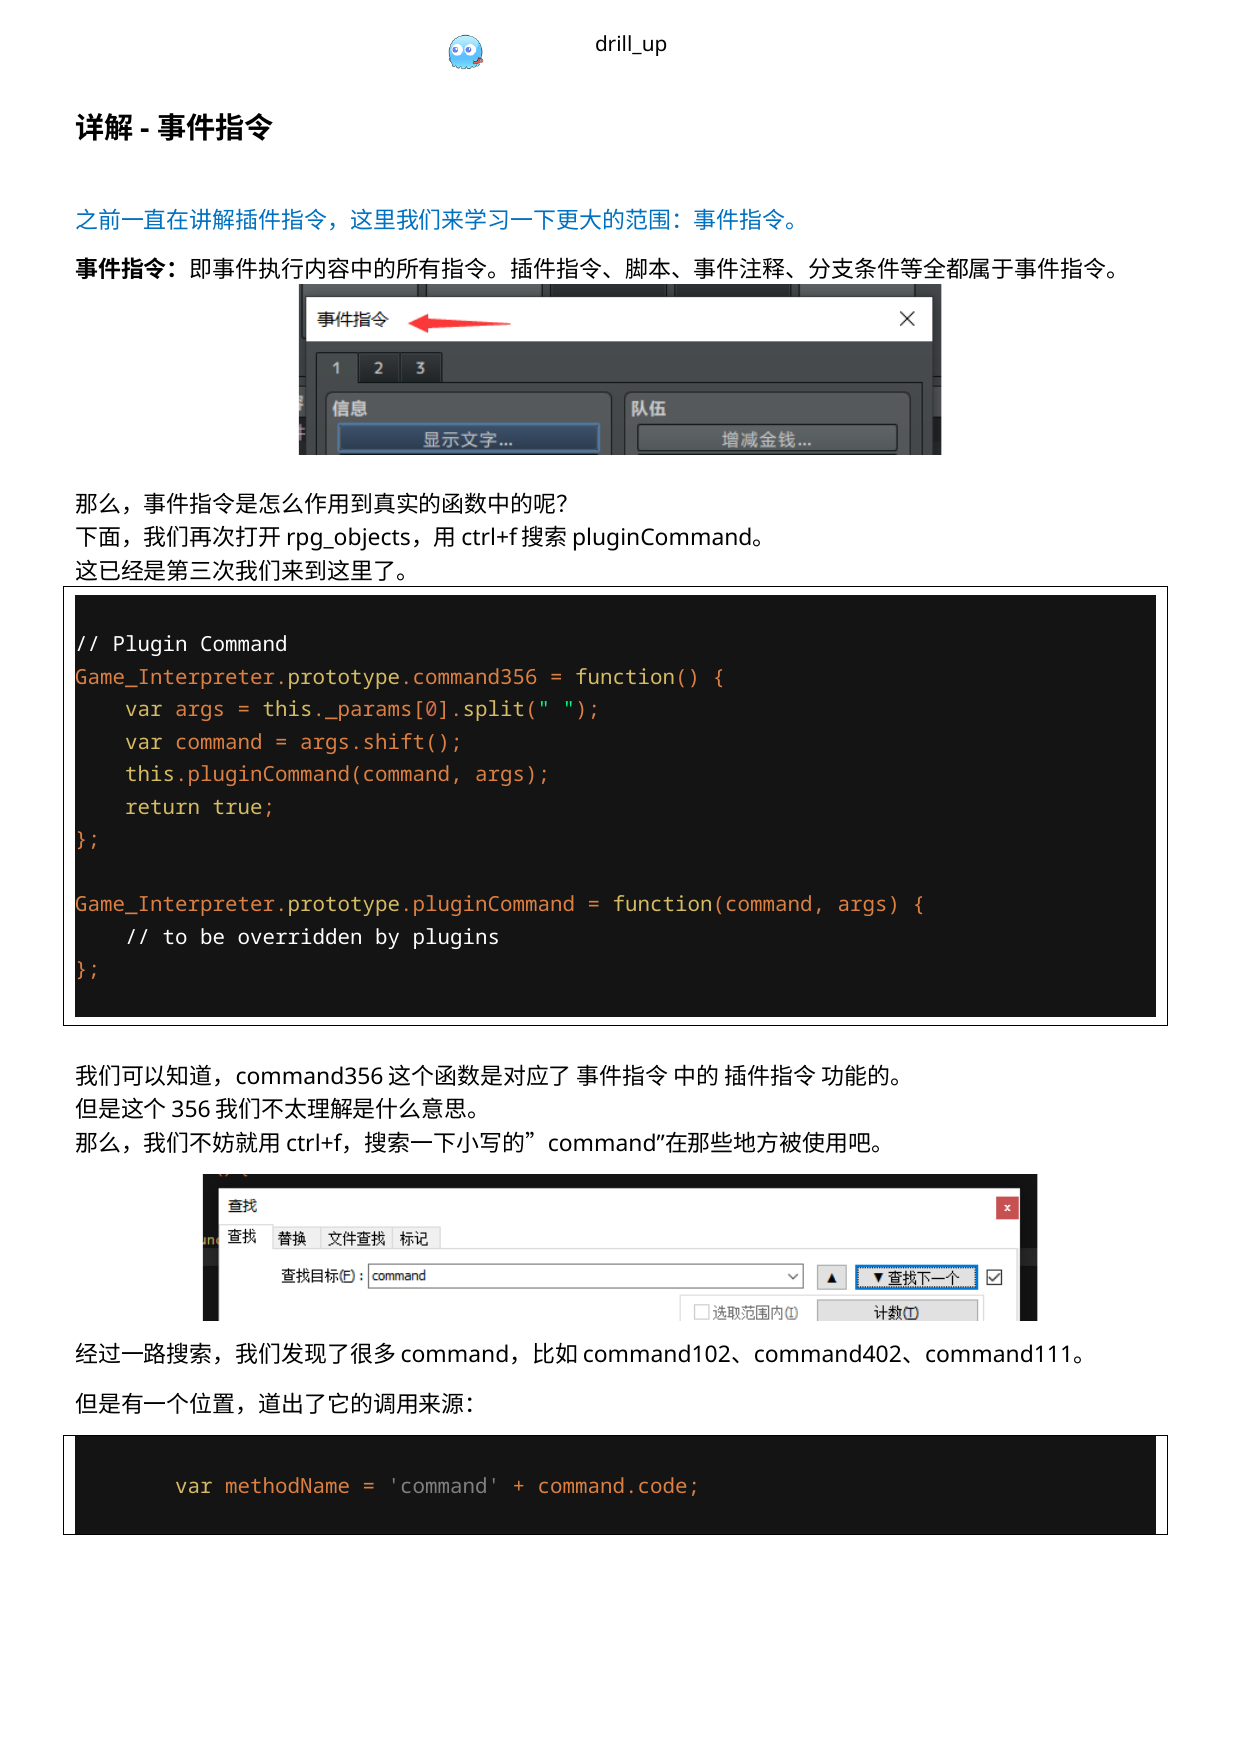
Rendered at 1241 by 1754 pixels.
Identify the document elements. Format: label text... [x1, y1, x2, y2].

picture [443, 29, 485, 71]
text 这已经是第三次我们来到这里了。 [75, 553, 1165, 586]
text 那么，我们不妨就用ctrl+f，搜索一下小写的”command”在那些地方被使用吧。 [75, 1124, 1165, 1158]
text 经过一路搜索，我们发现了很多command，比如command102、command402、command111。 [75, 1336, 1165, 1369]
text 但是这个356我们不太理解是什么意思。 [75, 1091, 1165, 1124]
picture [298, 284, 942, 455]
table_header // Plugin Command Game_Interpreter.prototype.command356 = function() { var args = this._params[0].split(" "); var command = args.shift(); this.pluginCommand(command, args); return true; }; Game_Interpreter.prototype.pluginCommand = function(command, args) { // to be overridden by plugins }; [64, 587, 1167, 1025]
text 那么，事件指令是怎么作用到真实的函数中的呢？ [75, 486, 1165, 519]
text 之前一直在讲解插件指令，这里我们来学习一下更大的范围：事件指令。 [75, 202, 1165, 235]
text 下面，我们再次打开rpg_objects，用ctrl+f搜索pluginCommand。 [75, 519, 1165, 553]
picture [202, 1174, 1038, 1321]
subtitle 详解 - 事件指令 [75, 93, 1165, 158]
text 事件指令：即事件执行内容中的所有指令。插件指令、脚本、事件注释、分支条件等全都属于事件指令。 [75, 251, 1165, 284]
text 但是有一个位置，道出了它的调用来源： [75, 1386, 1165, 1419]
text 我们可以知道，command356这个函数是对应了 事件指令 中的 插件指令 功能的。 [75, 1058, 1165, 1091]
